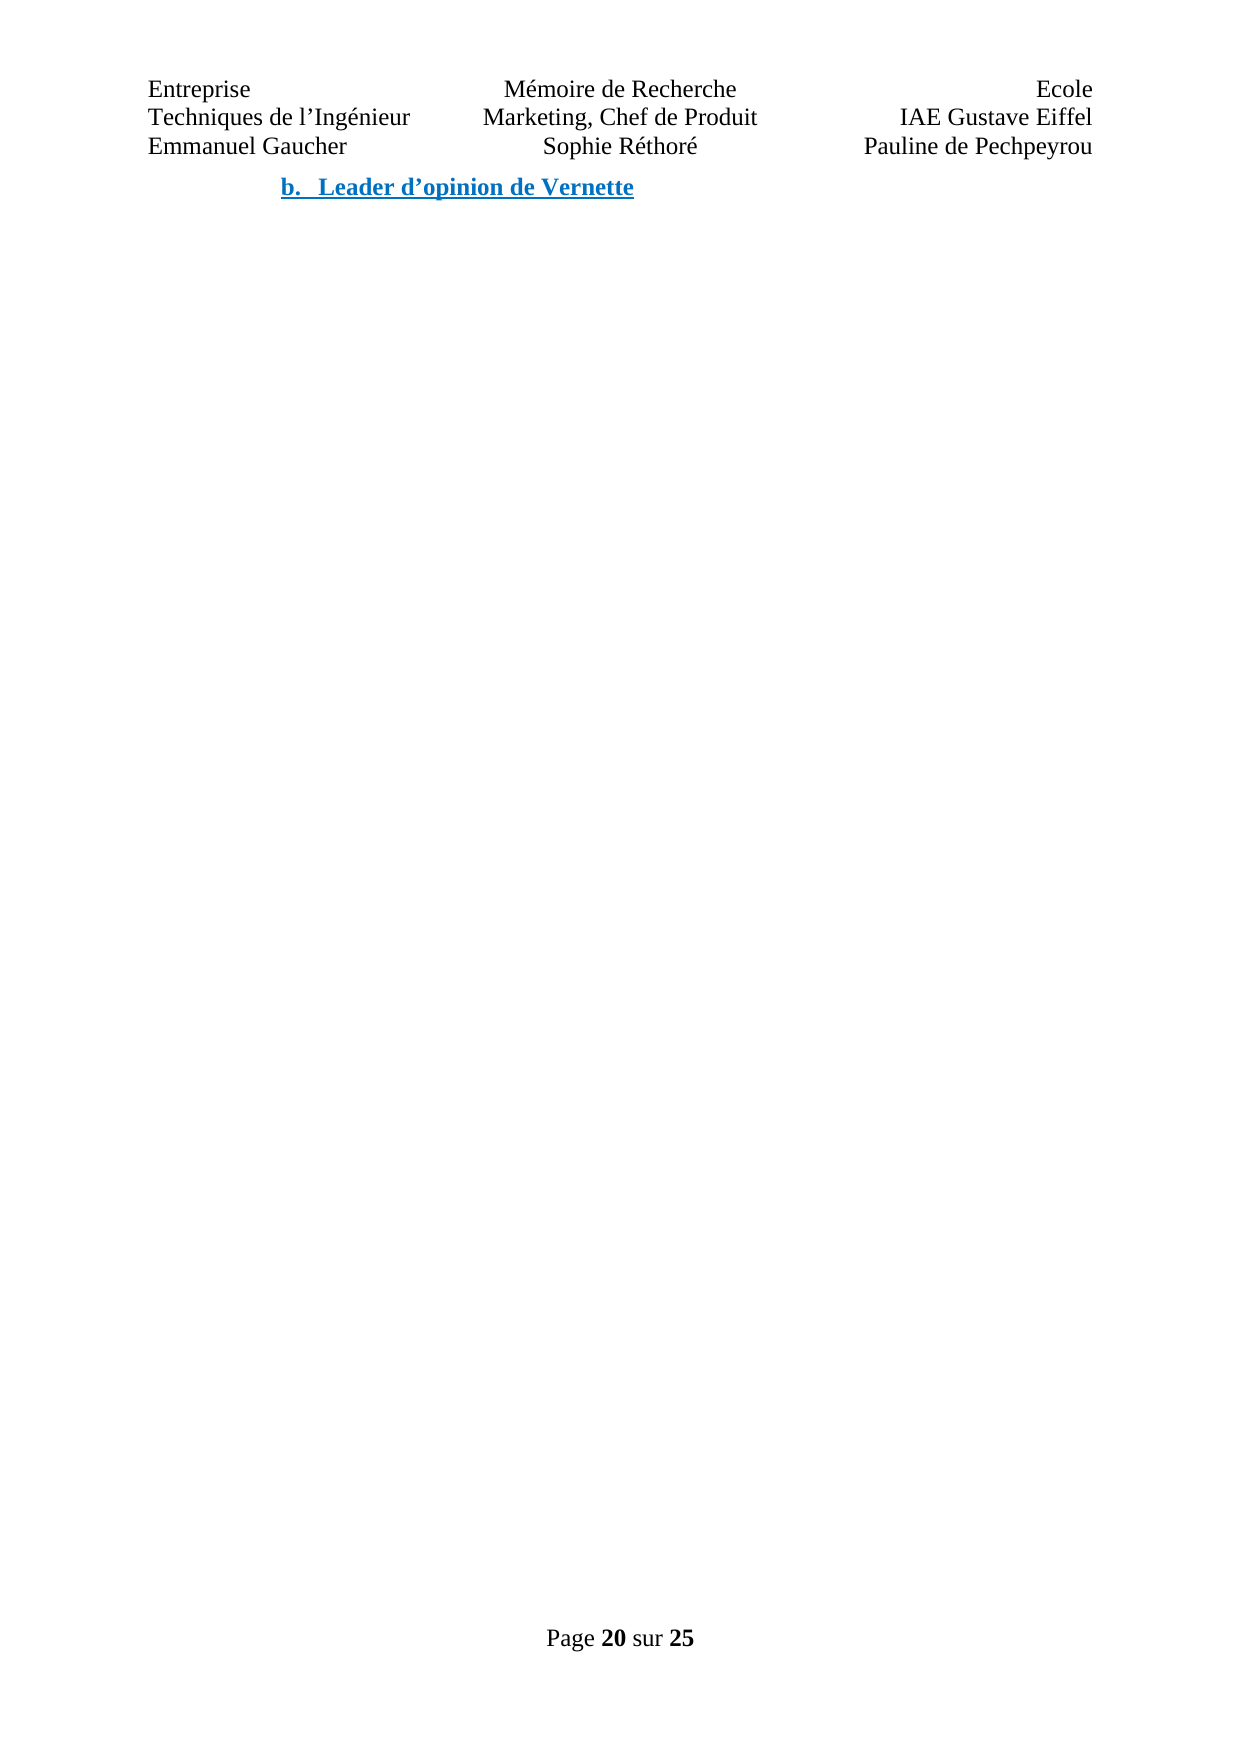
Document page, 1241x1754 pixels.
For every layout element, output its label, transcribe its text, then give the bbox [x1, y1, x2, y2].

subtitle Leader d’opinion de Vernette [281, 172, 1093, 201]
